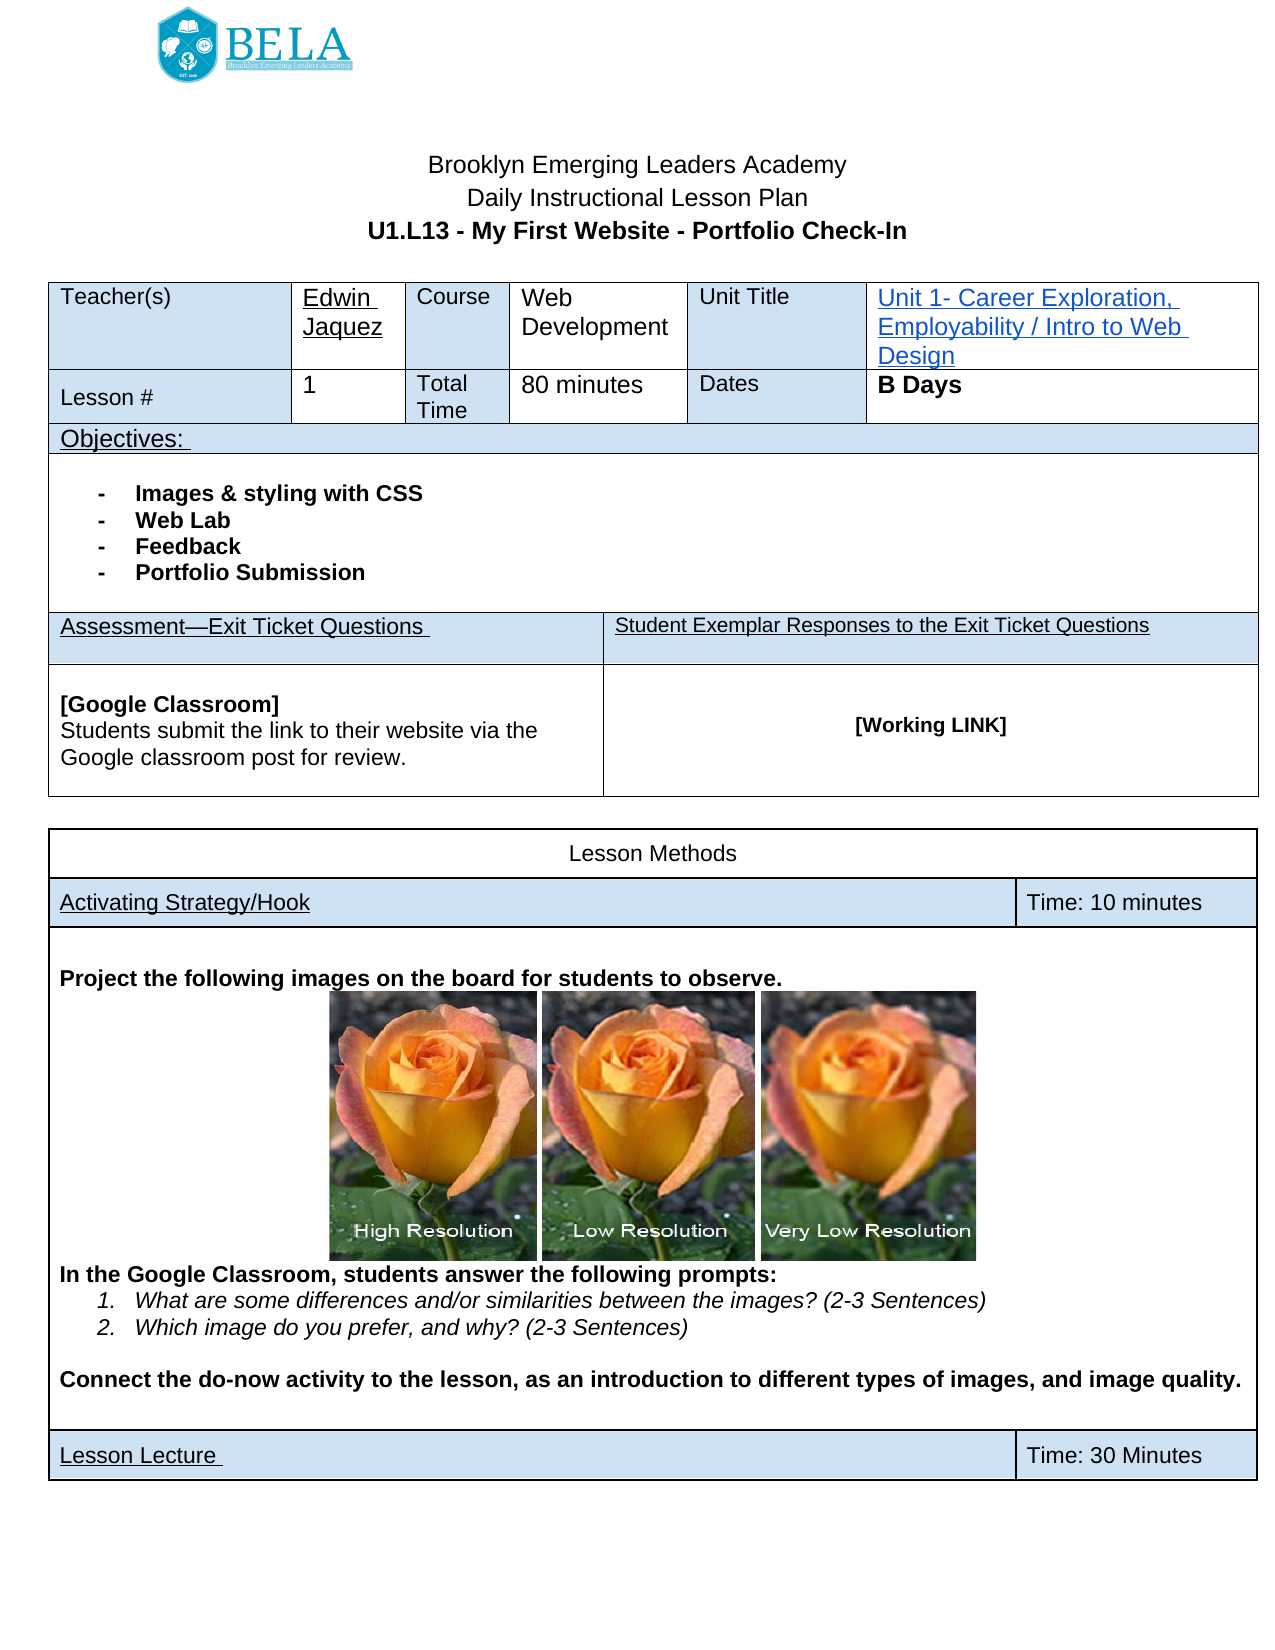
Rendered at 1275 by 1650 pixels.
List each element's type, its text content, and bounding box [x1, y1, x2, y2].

table_cell Assessment—Exit Ticket Questions [49, 613, 603, 663]
picture [150, 0, 356, 85]
table_header Web Development [510, 283, 687, 369]
table_cell Time: 30 Minutes [1017, 1431, 1256, 1478]
text U1.L13 - My First Website - Portfolio Check-In [150, 216, 1125, 245]
table_cell 80 minutes [510, 370, 687, 423]
table_header Course [406, 283, 509, 369]
table_header Lesson Methods [50, 830, 1256, 877]
text Brooklyn Emerging Leaders Academy [150, 150, 1125, 179]
table_cell Project the following images on the board for students to observe. In the Google Classroom, students answer the following prompts: What are some differences and/or similarities between the images? (2-3 Sentences) Which image do you prefer, and why? (2-3 Sentences) Connect the do-now activity to the lesson, as an introduction to different types of images, and image quality. [50, 928, 1256, 1429]
table_header Unit 1- Career Exploration, Employability / Intro to Web Design [867, 283, 1258, 369]
table_header Unit Title [688, 283, 866, 369]
table_cell Lesson # [49, 370, 291, 423]
table_cell Total Time [406, 370, 509, 423]
table_cell 1 [292, 370, 405, 423]
table_cell Objectives: [49, 424, 1258, 453]
table_header Edwin Jaquez [292, 283, 405, 369]
picture [329, 991, 977, 1261]
table_cell Lesson Lecture [50, 1431, 1015, 1478]
table_cell Student Exemplar Responses to the Exit Ticket Questions [604, 613, 1258, 663]
table_cell Images & styling with CSS Web Lab Feedback Portfolio Submission [49, 454, 1258, 612]
table_cell [Working LINK] [604, 665, 1258, 796]
table_cell B Days [867, 370, 1258, 423]
table_cell Dates [688, 370, 866, 423]
text Daily Instructional Lesson Plan [150, 183, 1125, 212]
table_cell [Google Classroom] Students submit the link to their website via the Google classroom post for review. [49, 665, 603, 796]
table_cell Activating Strategy/Hook [50, 879, 1015, 926]
table_header Teacher(s) [49, 283, 291, 369]
table_cell Time: 10 minutes [1017, 879, 1256, 926]
